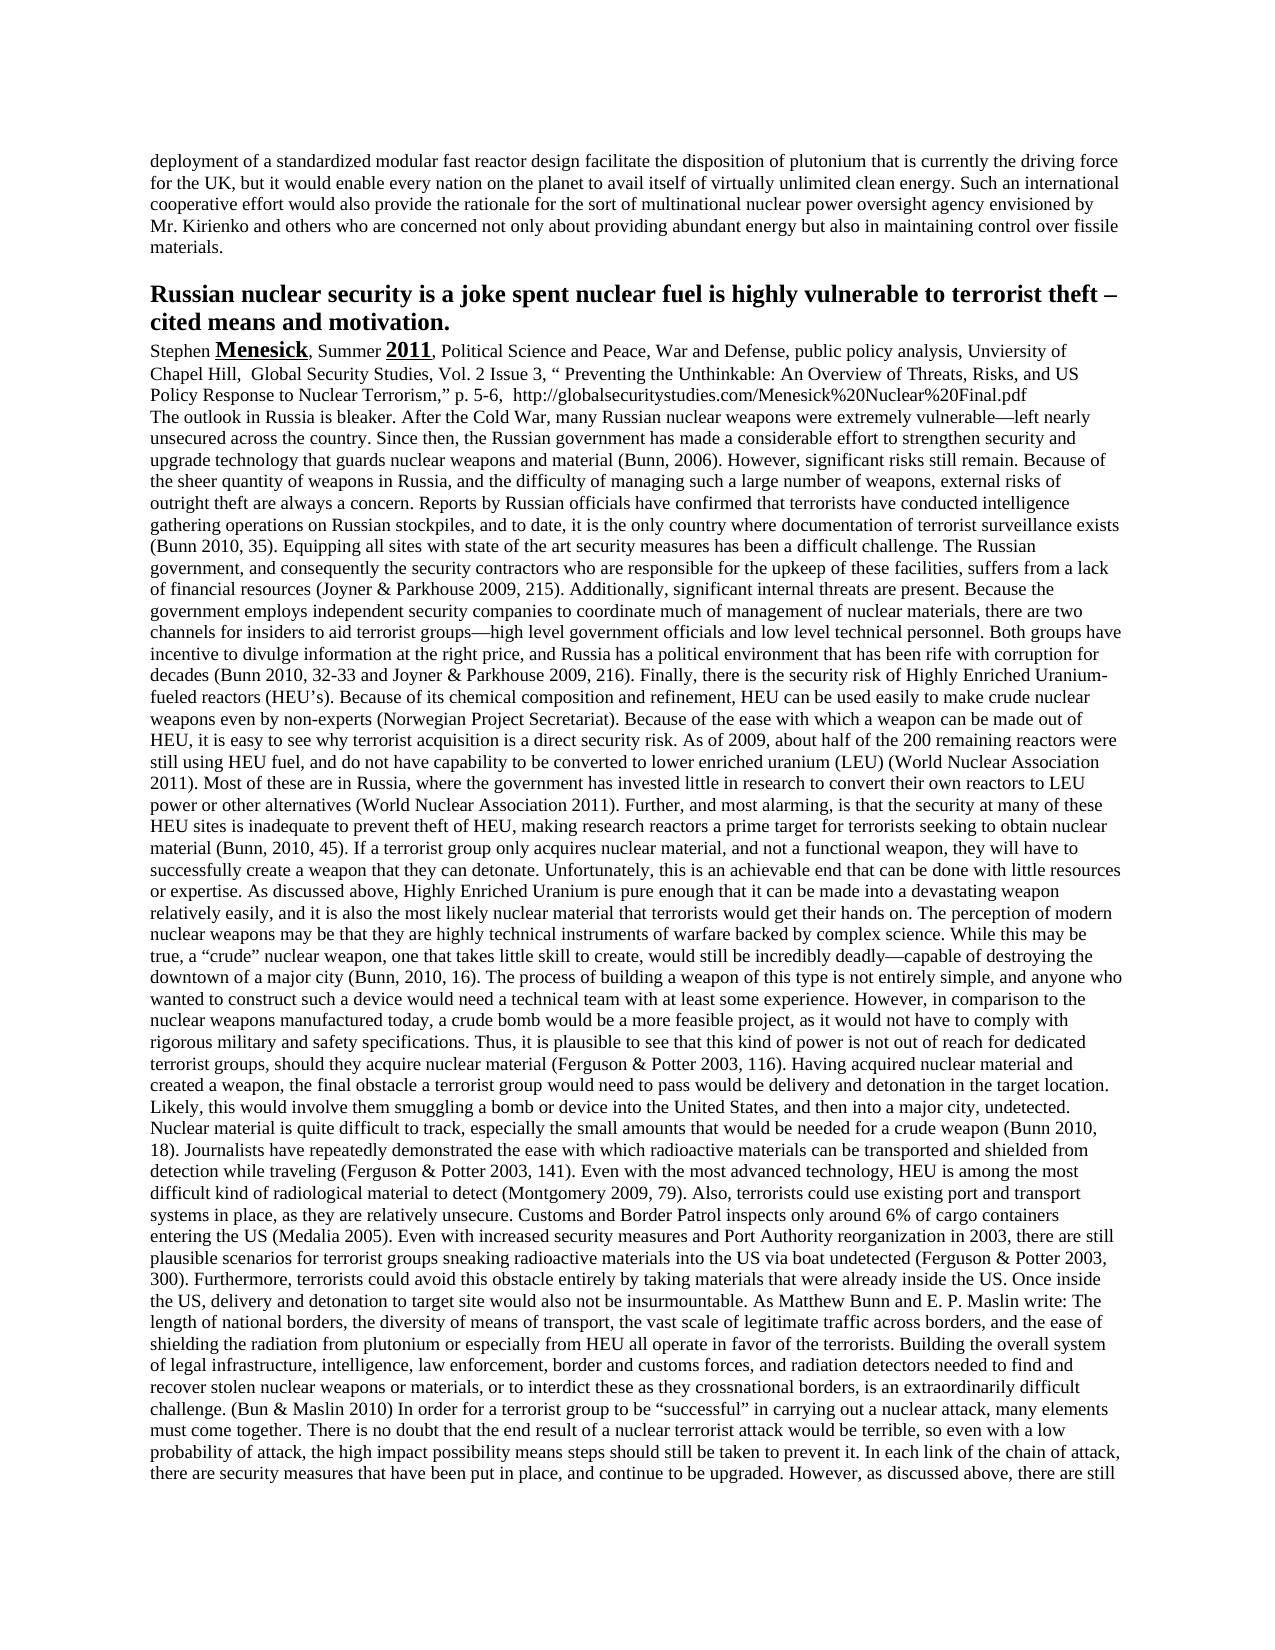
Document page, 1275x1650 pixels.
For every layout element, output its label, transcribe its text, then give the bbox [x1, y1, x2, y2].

text Stephen Menesick, Summer 2011, Political Science and Peace, War and Defense, public policy analysis, Unviersity of Chapel Hill, Global Security Studies, Vol. 2 Issue 3, “ Preventing the Unthinkable: An Overview of Threats, Risks, and US Policy Response to Nuclear Terrorism,” p. 5-6, http://globalsecuritystudies.com/Menesick%20Nuclear%20Final.pdf [150, 336, 1125, 406]
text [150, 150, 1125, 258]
subtitle Russian nuclear security is a joke spent nuclear fuel is highly vulnerable to terrorist theft – cited means and motivation. [150, 279, 1125, 336]
